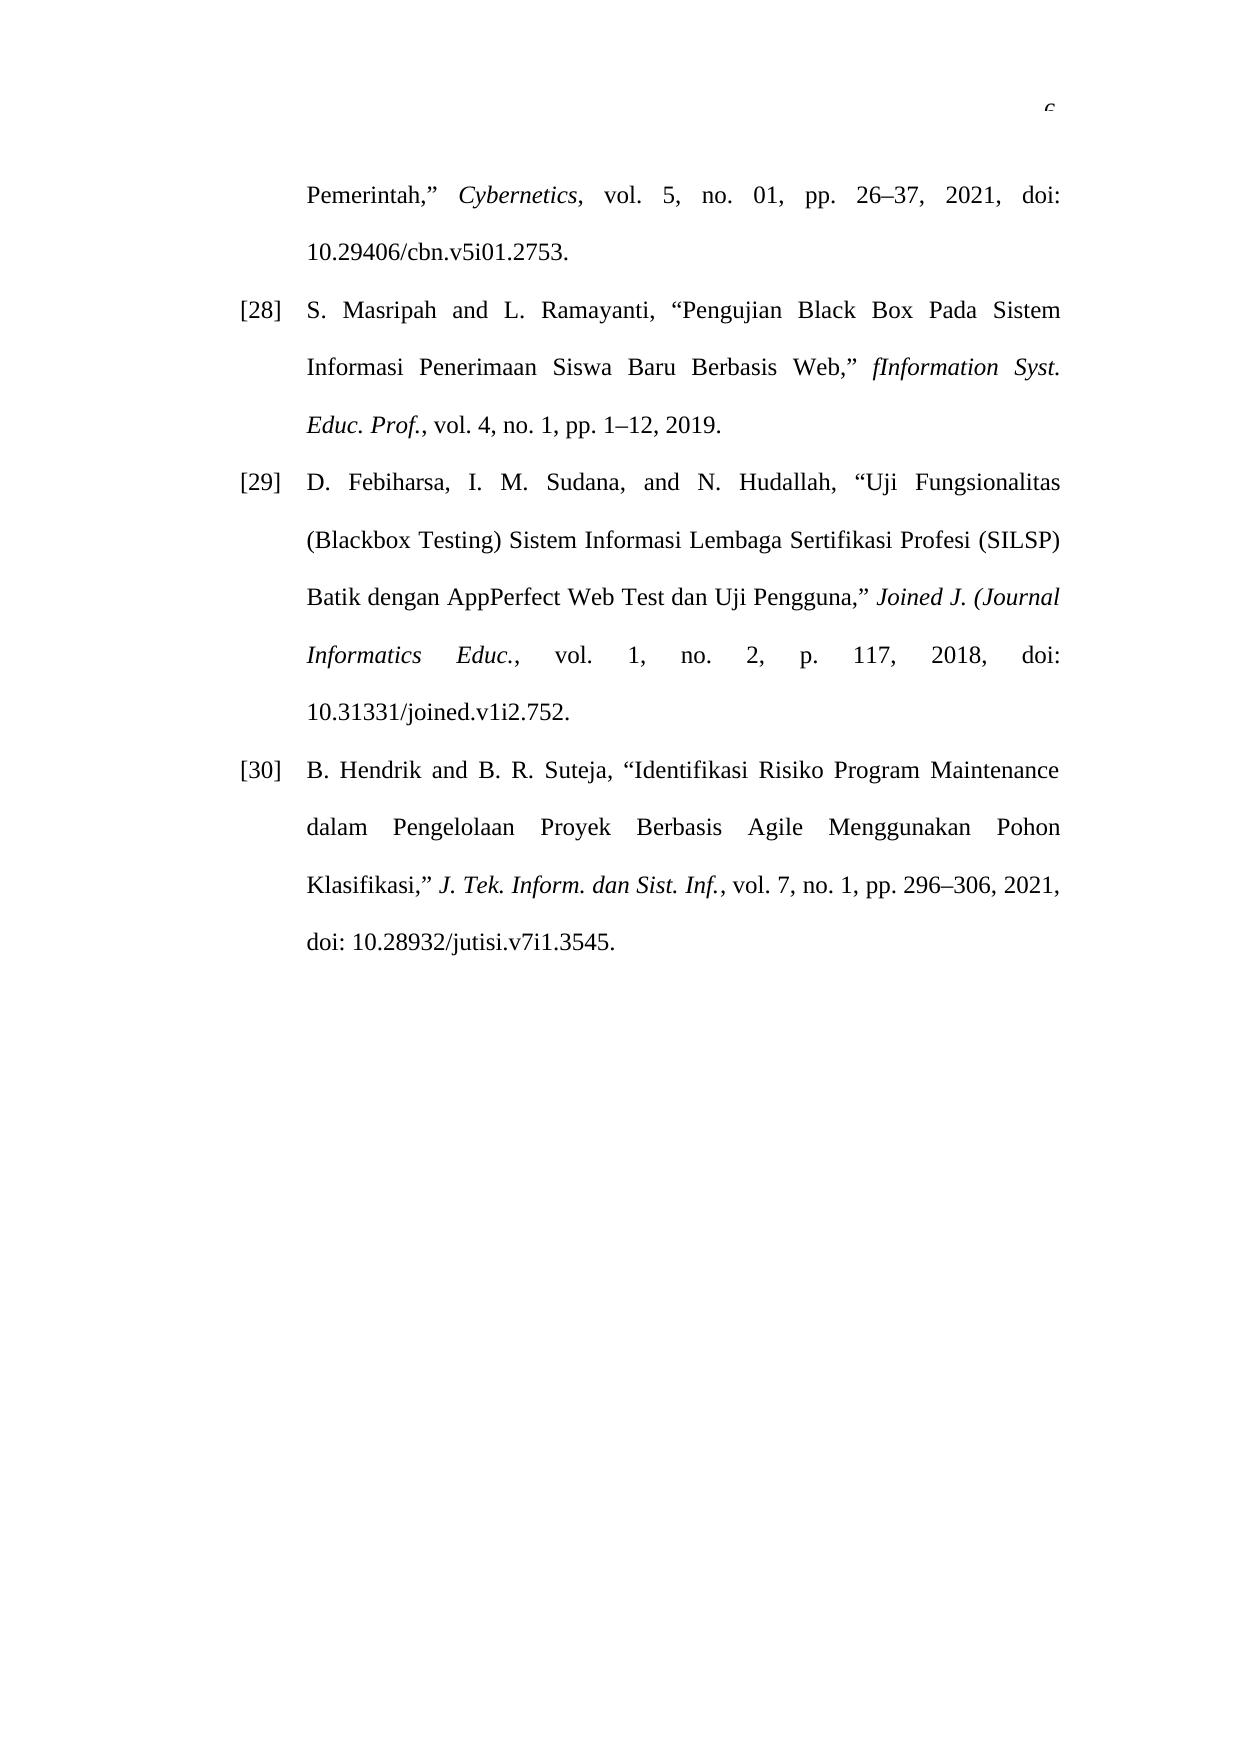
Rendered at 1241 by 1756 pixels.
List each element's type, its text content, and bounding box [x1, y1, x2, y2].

list D. Febiharsa, I. M. Sudana, and N. Hudallah, “Uji Fungsionalitas (Blackbox Testing) Sistem Informasi Lembaga Sertifikasi Profesi (SILSP) Batik dengan AppPerfect Web Test dan Uji Pengguna,” Joined J. (Journal Informatics Educ., vol. 1, no. 2, p. 117, 2018, doi: 10.31331/joined.v1i2.752. [240, 467, 1061, 726]
list B. Hendrik and B. R. Suteja, “Identifikasi Risiko Program Maintenance dalam Pengelolaan Proyek Berbasis Agile Menggunakan Pohon Klasifikasi,” J. Tek. Inform. dan Sist. Inf., vol. 7, no. 1, pp. 296–306, 2021, doi: 10.28932/jutisi.v7i1.3545. [240, 755, 1061, 956]
list S. Masripah and L. Ramayanti, “Pengujian Black Box Pada Sistem Informasi Penerimaan Siswa Baru Berbasis Web,” fInformation Syst. Educ. Prof., vol. 4, no. 1, pp. 1–12, 2019. [240, 295, 1061, 439]
text Pemerintah,” Cybernetics, vol. 5, no. 01, pp. 26–37, 2021, doi: 10.29406/cbn.v5i01.2753. [306, 180, 1061, 266]
